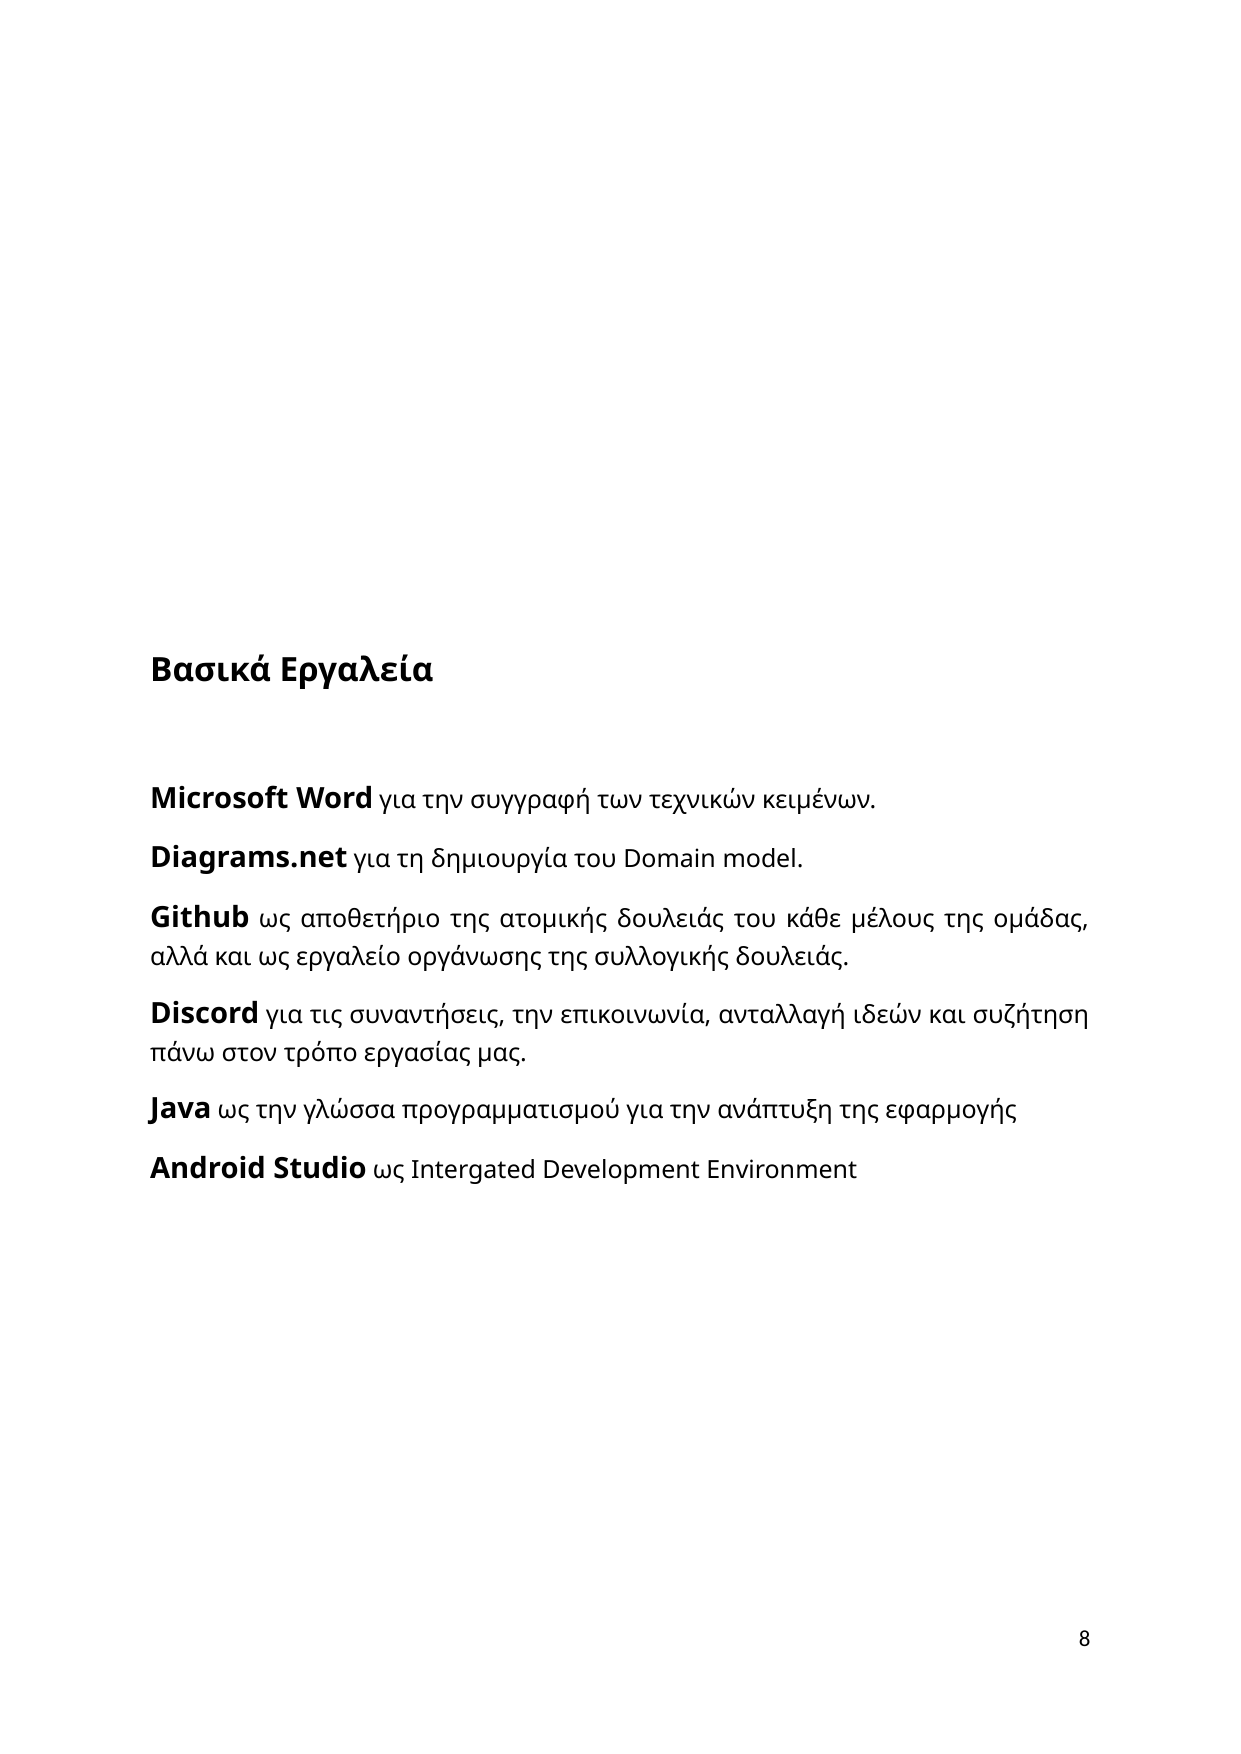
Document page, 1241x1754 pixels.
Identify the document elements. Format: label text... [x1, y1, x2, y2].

text Βασικά Εργαλεία [150, 646, 1090, 691]
text Android Studio ως Intergated Development Environment [150, 1147, 1090, 1187]
text Java ως την γλώσσα προγραμματισμού για την ανάπτυξη της εφαρμογής [150, 1088, 1090, 1127]
text Github ως αποθετήριο της ατομικής δουλειάς του κάθε μέλους της ομάδας, αλλά και ως εργαλείο οργάνωσης της συλλογικής δουλειάς. [150, 896, 1090, 973]
text Microsoft Word για την συγγραφή των τεχνικών κειμένων. [150, 777, 1090, 817]
text Discord για τις συναντήσεις, την επικοινωνία, ανταλλαγή ιδεών και συζήτηση πάνω στον τρόπο εργασίας μας. [150, 992, 1090, 1068]
text Diagrams.net για τη δημιουργία του Domain model. [150, 837, 1090, 876]
